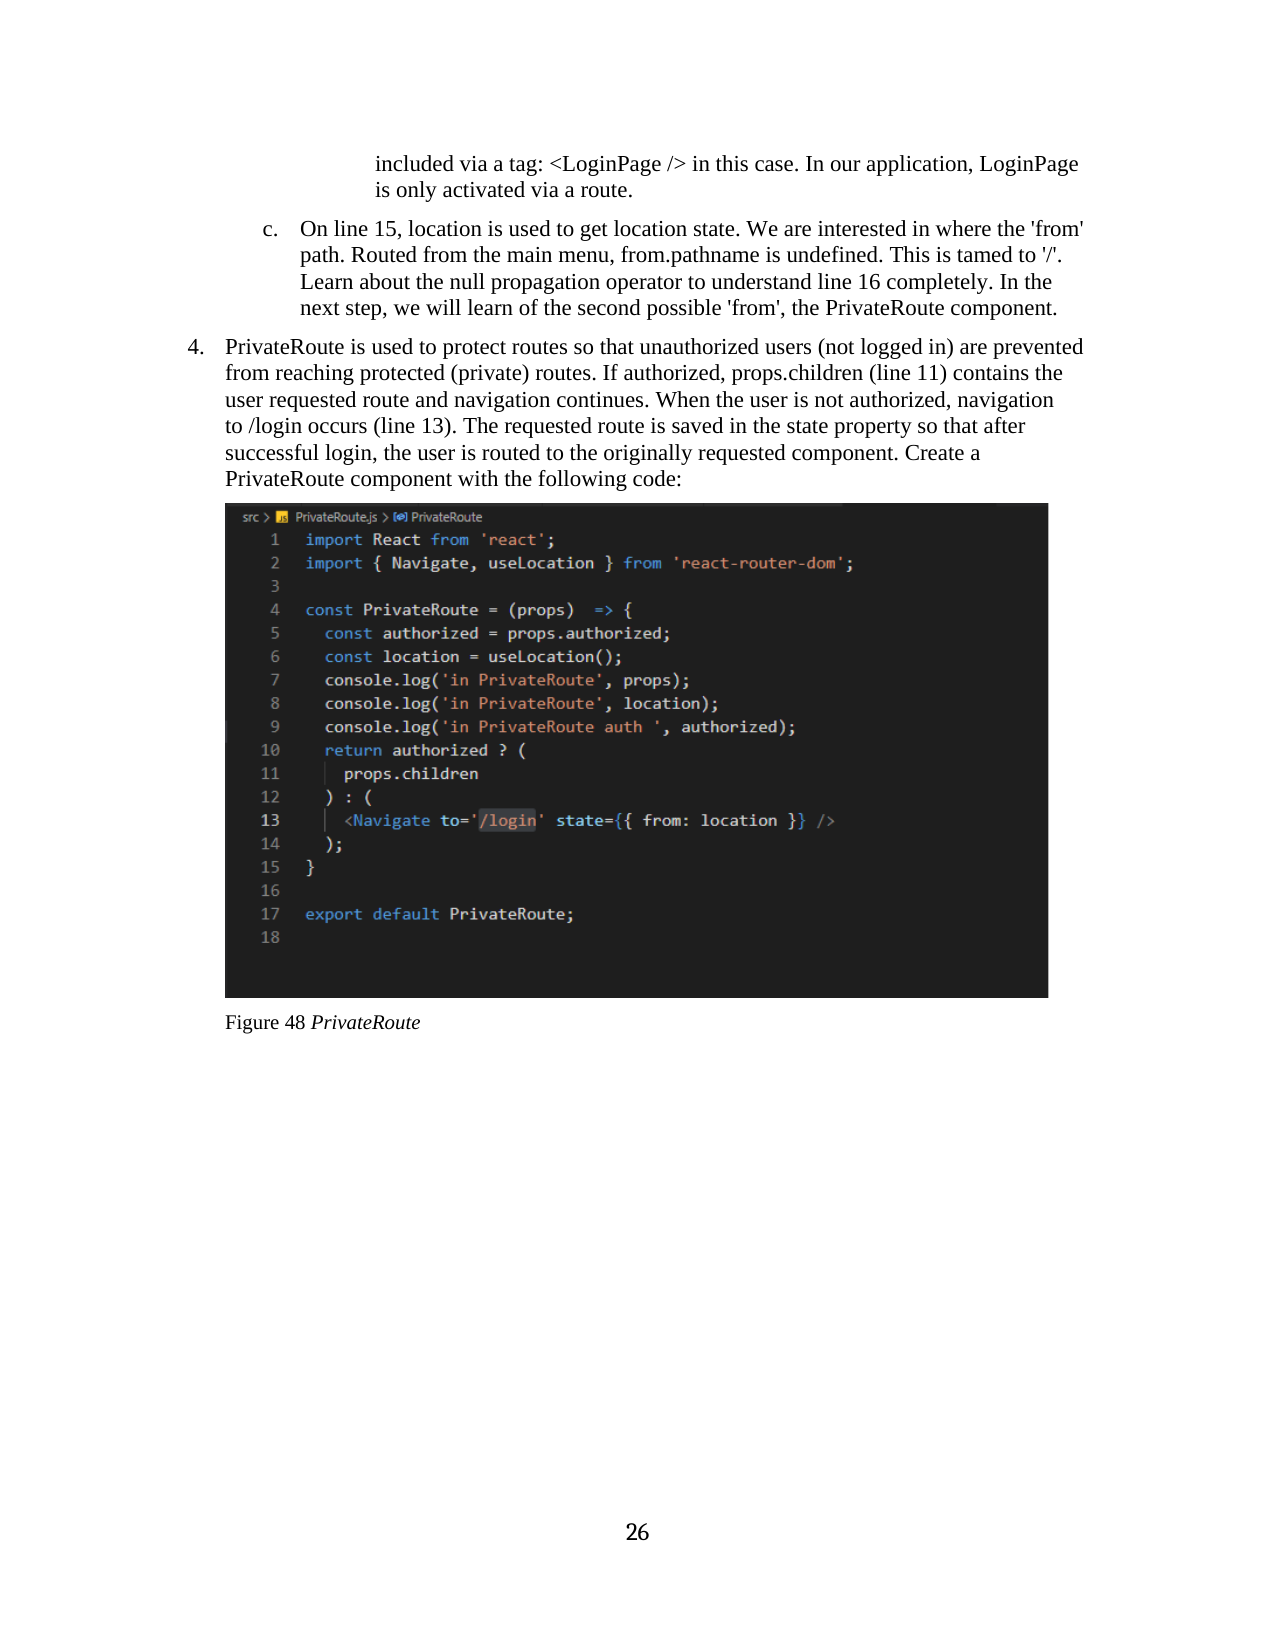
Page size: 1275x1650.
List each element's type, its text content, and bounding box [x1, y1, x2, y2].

list On line 15, location is used to get location state. We are interested in where the 'from' path. Routed from the main menu, from.pathname is undefined. This is tamed to '/'. Learn about the null propagation operator to understand line 16 completely. In the next step, we will learn of the second possible 'from', the PrivateRoute component. [262, 215, 1087, 321]
picture [225, 503, 1049, 998]
list PrivateRoute is used to protect routes so that unauthorized users (not logged in) are prevented from reaching protected (private) routes. If authorized, props.children (line 11) contains the user requested route and navigation continues. When the user is not authorized, navigation to /login occurs (line 13). The requested route is saved in the state property so that after successful login, the user is routed to the originally requested component. Create a PrivateRoute component with the following code: [187, 333, 1087, 491]
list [375, 150, 1087, 203]
text Figure 48 PrivateRoute [225, 1010, 1087, 1034]
